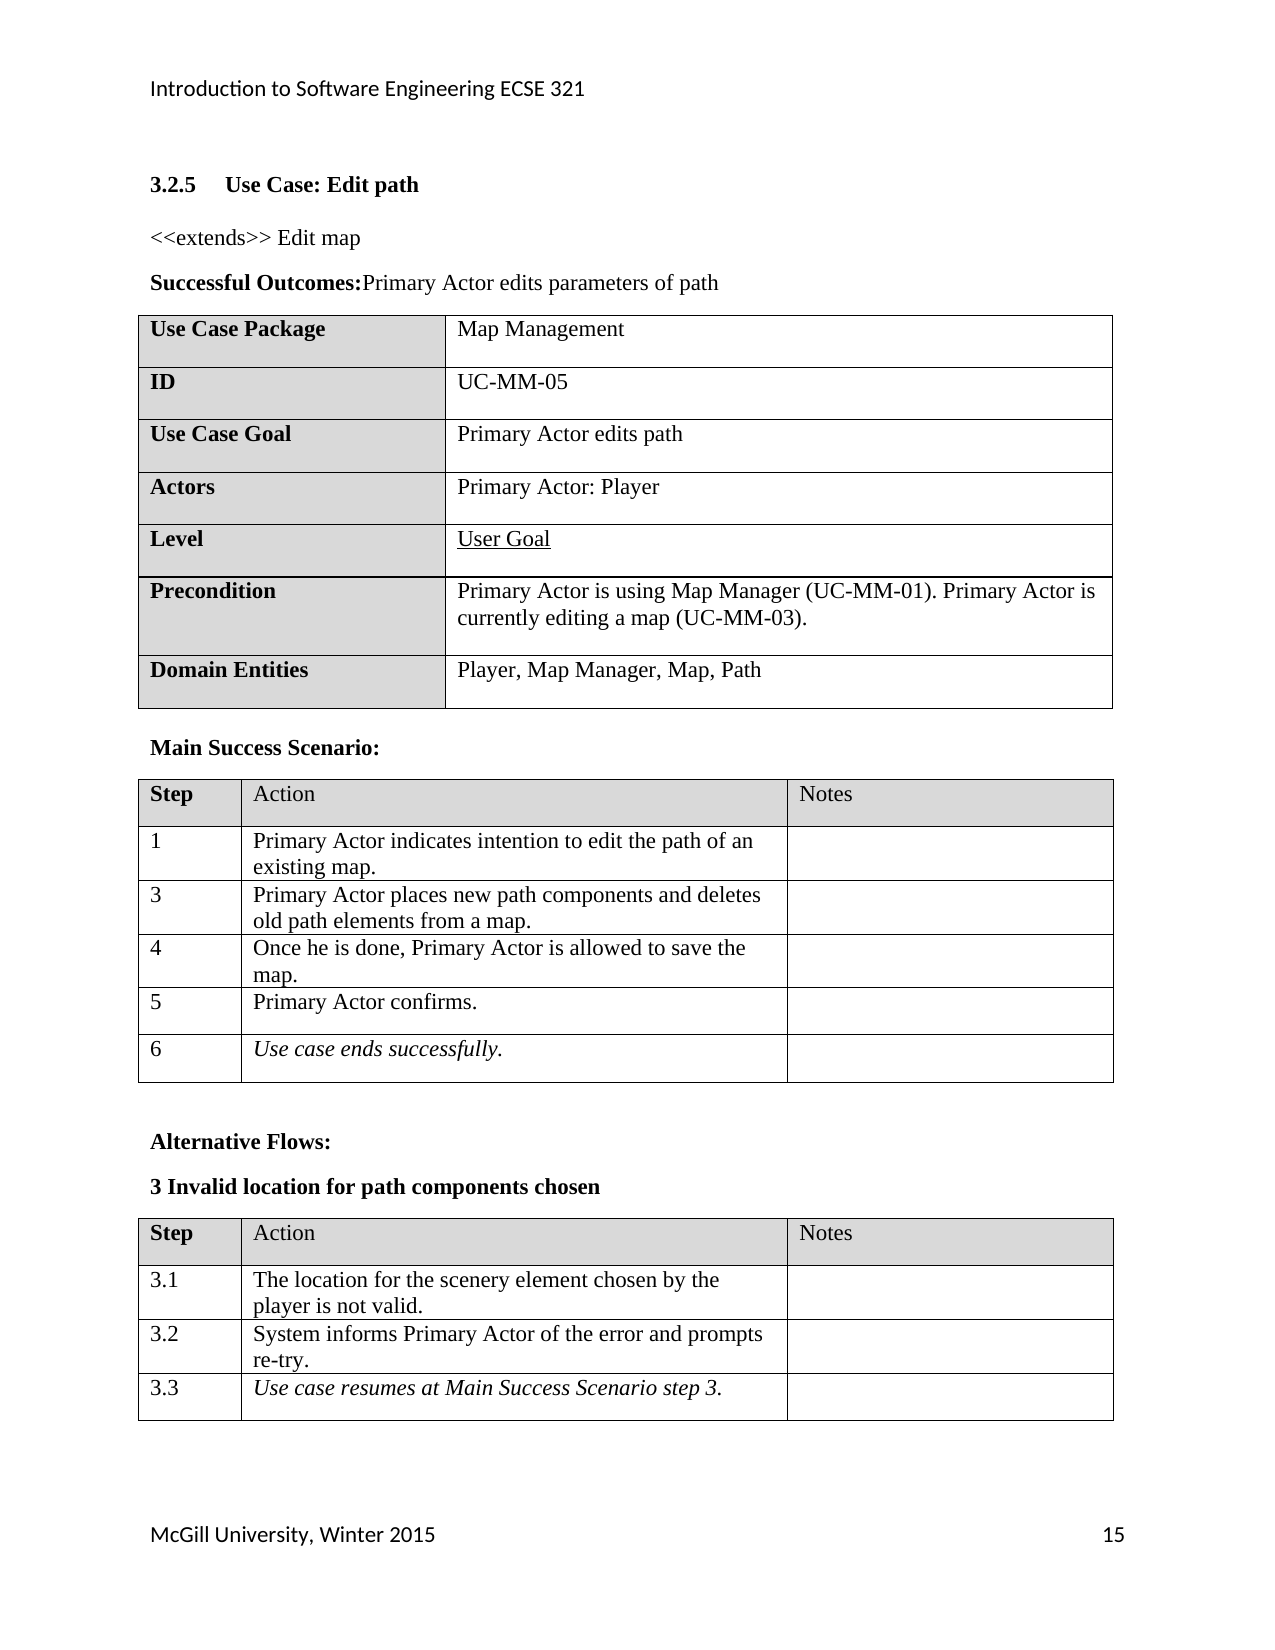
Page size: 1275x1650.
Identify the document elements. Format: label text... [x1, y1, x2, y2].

table_header Action [242, 780, 787, 826]
table_cell Primary Actor edits path [446, 420, 1112, 472]
table_header Action [242, 1219, 787, 1265]
table_cell [788, 935, 1113, 987]
table_header Notes [788, 780, 1113, 826]
table_cell Domain Entities [139, 656, 445, 708]
table_cell ID [139, 368, 445, 419]
table_cell Primary Actor confirms. [242, 988, 787, 1034]
table_cell System informs Primary Actor of the error and prompts re-try. [242, 1320, 787, 1373]
table_cell The location for the scenery element chosen by the player is not valid. [242, 1266, 787, 1319]
table_cell [788, 1035, 1113, 1082]
table_cell Use Case Goal [139, 420, 445, 472]
table_cell Player, Map Manager, Map, Path [446, 656, 1112, 708]
table_cell 3.2 [139, 1320, 241, 1373]
table_cell Use case ends successfully. [242, 1035, 787, 1082]
table_cell Actors [139, 473, 445, 524]
table_header Step [139, 780, 241, 826]
table_header Map Management [446, 316, 1112, 367]
text Main Success Scenario: [150, 734, 1125, 760]
text <<extends>> Edit map [150, 224, 1125, 251]
table_header Use Case Package [139, 316, 445, 367]
table_header Notes [788, 1219, 1113, 1265]
text 3 Invalid location for path components chosen [150, 1173, 1125, 1199]
table_cell User Goal [446, 525, 1112, 576]
table_cell [788, 988, 1113, 1034]
table_cell Primary Actor indicates intention to edit the path of an existing map. [242, 827, 787, 880]
table_cell [788, 827, 1113, 880]
table_cell [788, 881, 1113, 933]
table_cell Precondition [139, 578, 445, 655]
table_cell Level [139, 525, 445, 576]
table_cell 3.3 [139, 1374, 241, 1420]
table_cell 5 [139, 988, 241, 1034]
table_cell Use case resumes at Main Success Scenario step 3. [242, 1374, 787, 1420]
table_cell [788, 1374, 1113, 1420]
table_cell 4 [139, 935, 241, 987]
table_cell 3.1 [139, 1266, 241, 1319]
text Alternative Flows: [150, 1128, 1125, 1154]
table_cell UC-MM-05 [446, 368, 1112, 419]
table_cell Primary Actor: Player [446, 473, 1112, 524]
table_cell Primary Actor places new path components and deletes old path elements from a map. [242, 881, 787, 933]
table_cell [788, 1320, 1113, 1373]
table_cell 6 [139, 1035, 241, 1082]
table_cell 3 [139, 881, 241, 933]
subtitle Use Case: Edit path [150, 171, 1125, 197]
table_cell [788, 1266, 1113, 1319]
text Successful Outcomes:Primary Actor edits parameters of path [150, 269, 1125, 296]
table_header Step [139, 1219, 241, 1265]
table_cell Primary Actor is using Map Manager (UC-MM-01). Primary Actor is currently editing a map (UC-MM-03). [446, 578, 1112, 655]
table_cell 1 [139, 827, 241, 880]
table_cell Once he is done, Primary Actor is allowed to save the map. [242, 935, 787, 987]
